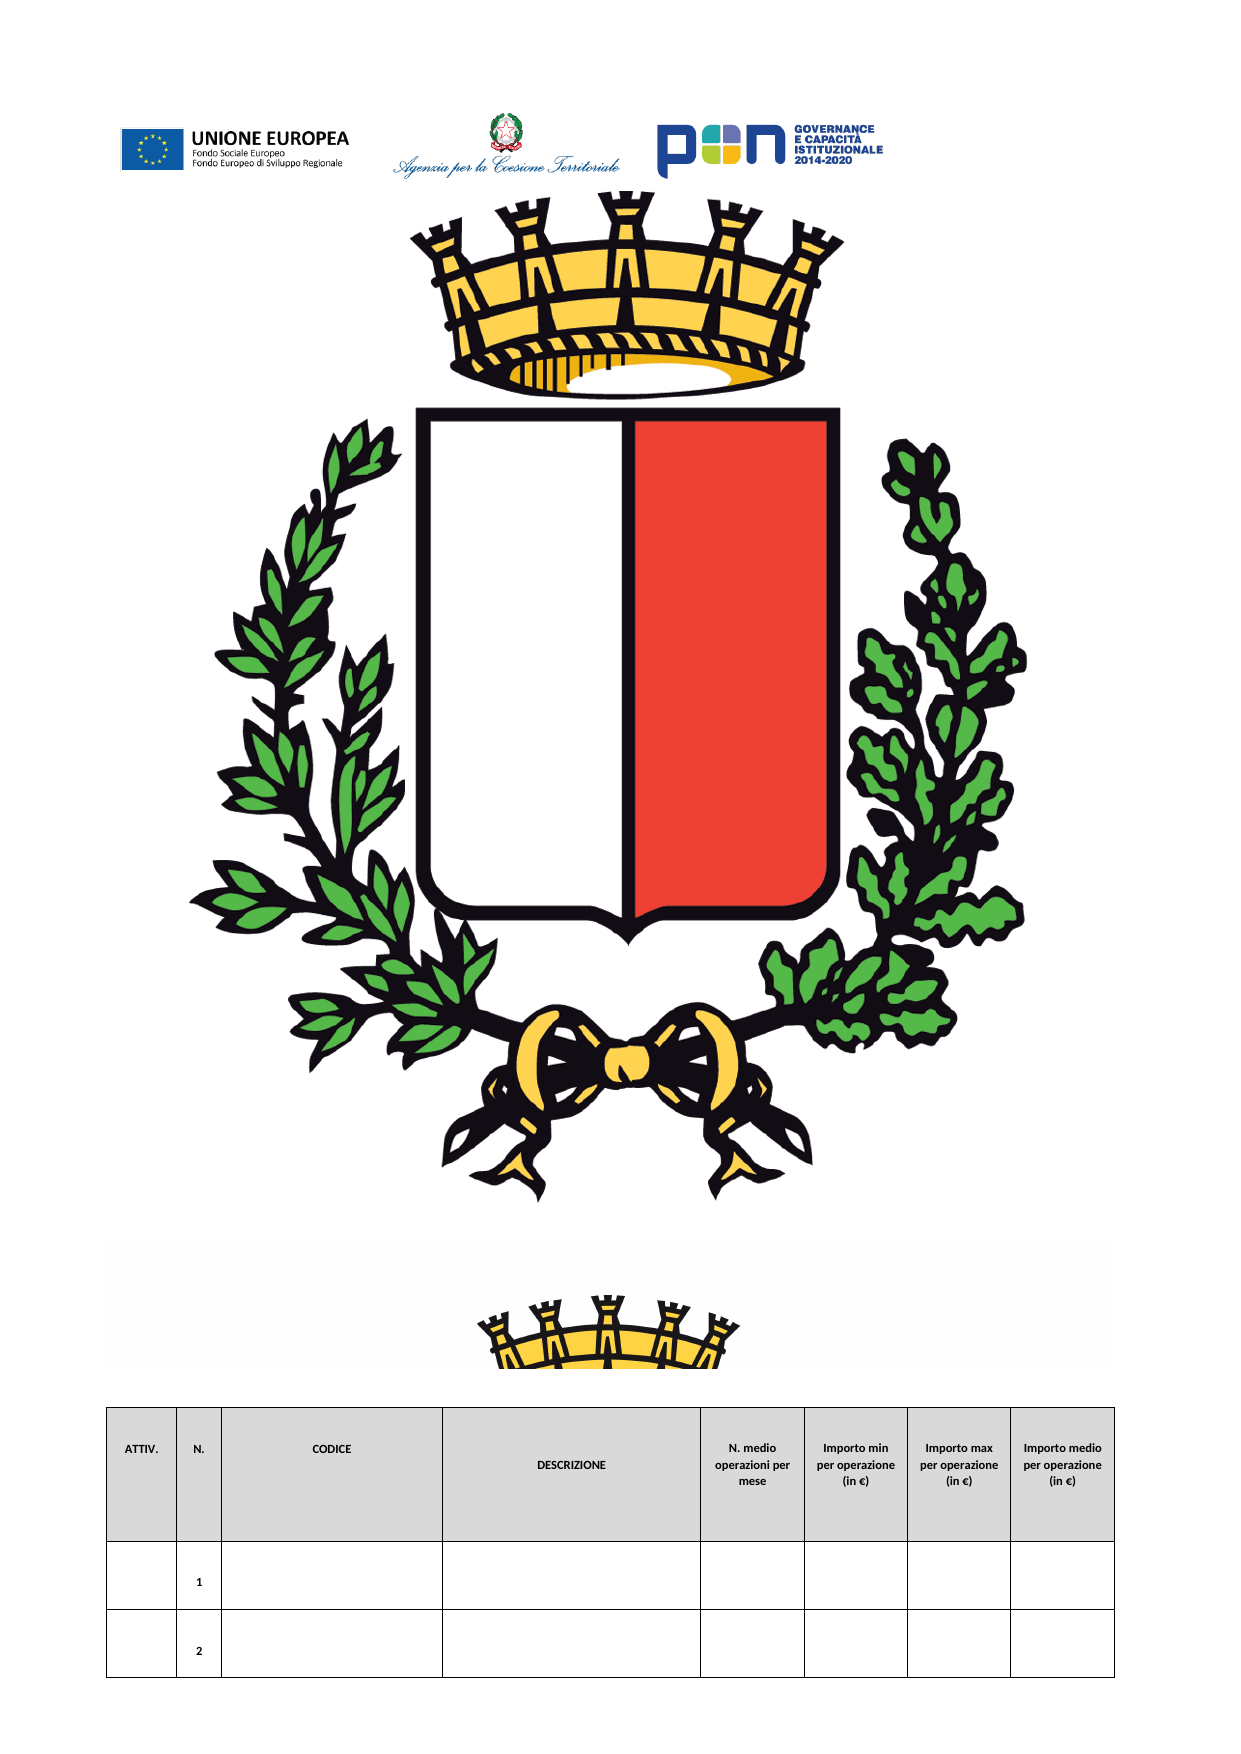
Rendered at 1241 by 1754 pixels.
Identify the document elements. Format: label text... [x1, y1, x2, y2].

picture [106, 1237, 1110, 1369]
table_cell 1 [177, 1542, 221, 1609]
table_header N. medio operazioni per mese [701, 1408, 804, 1541]
table_header CODICE [222, 1408, 442, 1541]
table_header DESCRIZIONE [443, 1408, 700, 1541]
table_header Importo medio per operazione (in €) [1011, 1408, 1114, 1541]
table_cell [222, 1542, 442, 1609]
table_cell [908, 1542, 1010, 1609]
table_header Importo min per operazione (in €) [805, 1408, 907, 1541]
table_cell [805, 1610, 907, 1677]
table_cell [701, 1610, 804, 1677]
table_header Importo max per operazione (in €) [908, 1408, 1010, 1541]
table_header N. [177, 1408, 221, 1541]
table_cell [107, 1610, 176, 1677]
table_header ATTIV. [107, 1408, 176, 1541]
picture [106, 106, 1135, 1210]
table_cell [222, 1610, 442, 1677]
table_cell 2 [177, 1610, 221, 1677]
table_cell [1011, 1542, 1114, 1609]
table_cell [1011, 1610, 1114, 1677]
table_cell [805, 1542, 907, 1609]
table_cell [443, 1542, 700, 1609]
table_cell [701, 1542, 804, 1609]
table_cell [443, 1610, 700, 1677]
table_cell [107, 1542, 176, 1609]
table_cell [908, 1610, 1010, 1677]
